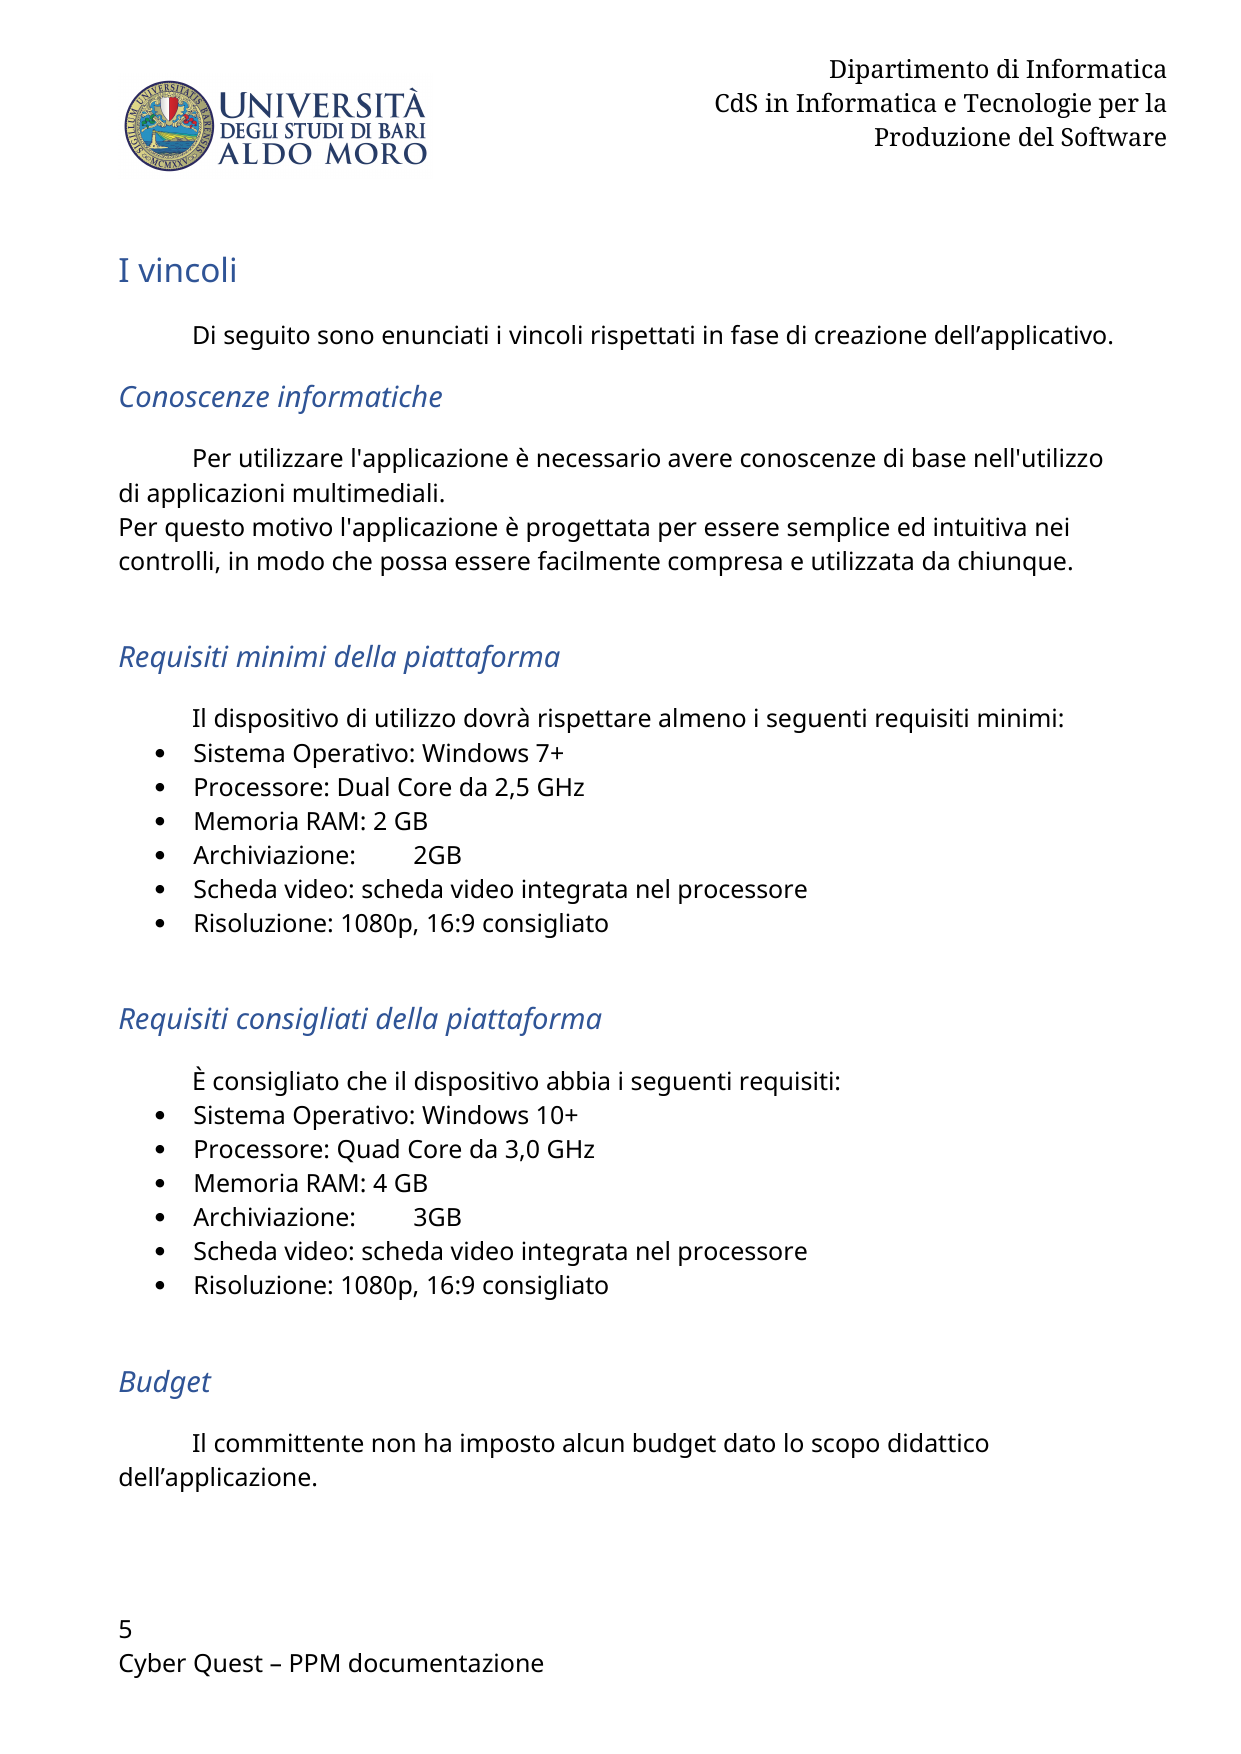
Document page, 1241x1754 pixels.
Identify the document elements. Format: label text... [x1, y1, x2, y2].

text Il dispositivo di utilizzo dovrà rispettare almeno i seguenti requisiti minimi: [118, 701, 1122, 735]
subtitle Conoscenze informatiche [118, 376, 1122, 416]
text Per utilizzare l'applicazione è necessario avere conoscenze di base nell'utilizzo di applicazioni multimediali. [118, 441, 1122, 509]
subtitle I vincoli [118, 247, 1122, 292]
list Archiviazione: 2GB [156, 837, 1122, 871]
subtitle Requisiti minimi della piattaforma [118, 636, 1122, 676]
list Processore: Quad Core da 3,0 GHz [156, 1131, 1122, 1166]
list Risoluzione: 1080p, 16:9 consigliato [156, 1268, 1122, 1302]
list Memoria RAM: 4 GB [156, 1166, 1122, 1199]
text È consigliato che il dispositivo abbia i seguenti requisiti: [118, 1063, 1122, 1097]
list Scheda video: scheda video integrata nel processore [156, 871, 1122, 906]
list Memoria RAM: 2 GB [156, 803, 1122, 837]
list Processore: Dual Core da 2,5 GHz [156, 769, 1122, 803]
list Risoluzione: 1080p, 16:9 consigliato [156, 906, 1122, 939]
text Di seguito sono enunciati i vincoli rispettati in fase di creazione dell’applicativo. [118, 317, 1122, 351]
picture [118, 73, 433, 179]
list Sistema Operativo: Windows 7+ [156, 735, 1122, 769]
subtitle Budget [118, 1361, 1122, 1401]
list Archiviazione: 3GB [156, 1199, 1122, 1234]
list Scheda video: scheda video integrata nel processore [156, 1234, 1122, 1268]
subtitle Requisiti consigliati della piattaforma [118, 999, 1122, 1038]
text Per questo motivo l'applicazione è progettata per essere semplice ed intuitiva nei controlli, in modo che possa essere facilmente compresa e utilizzata da chiunque. [118, 509, 1122, 577]
text Il committente non ha imposto alcun budget dato lo scopo didattico dell’applicazione. [118, 1426, 1122, 1494]
list Sistema Operativo: Windows 10+ [156, 1097, 1122, 1131]
